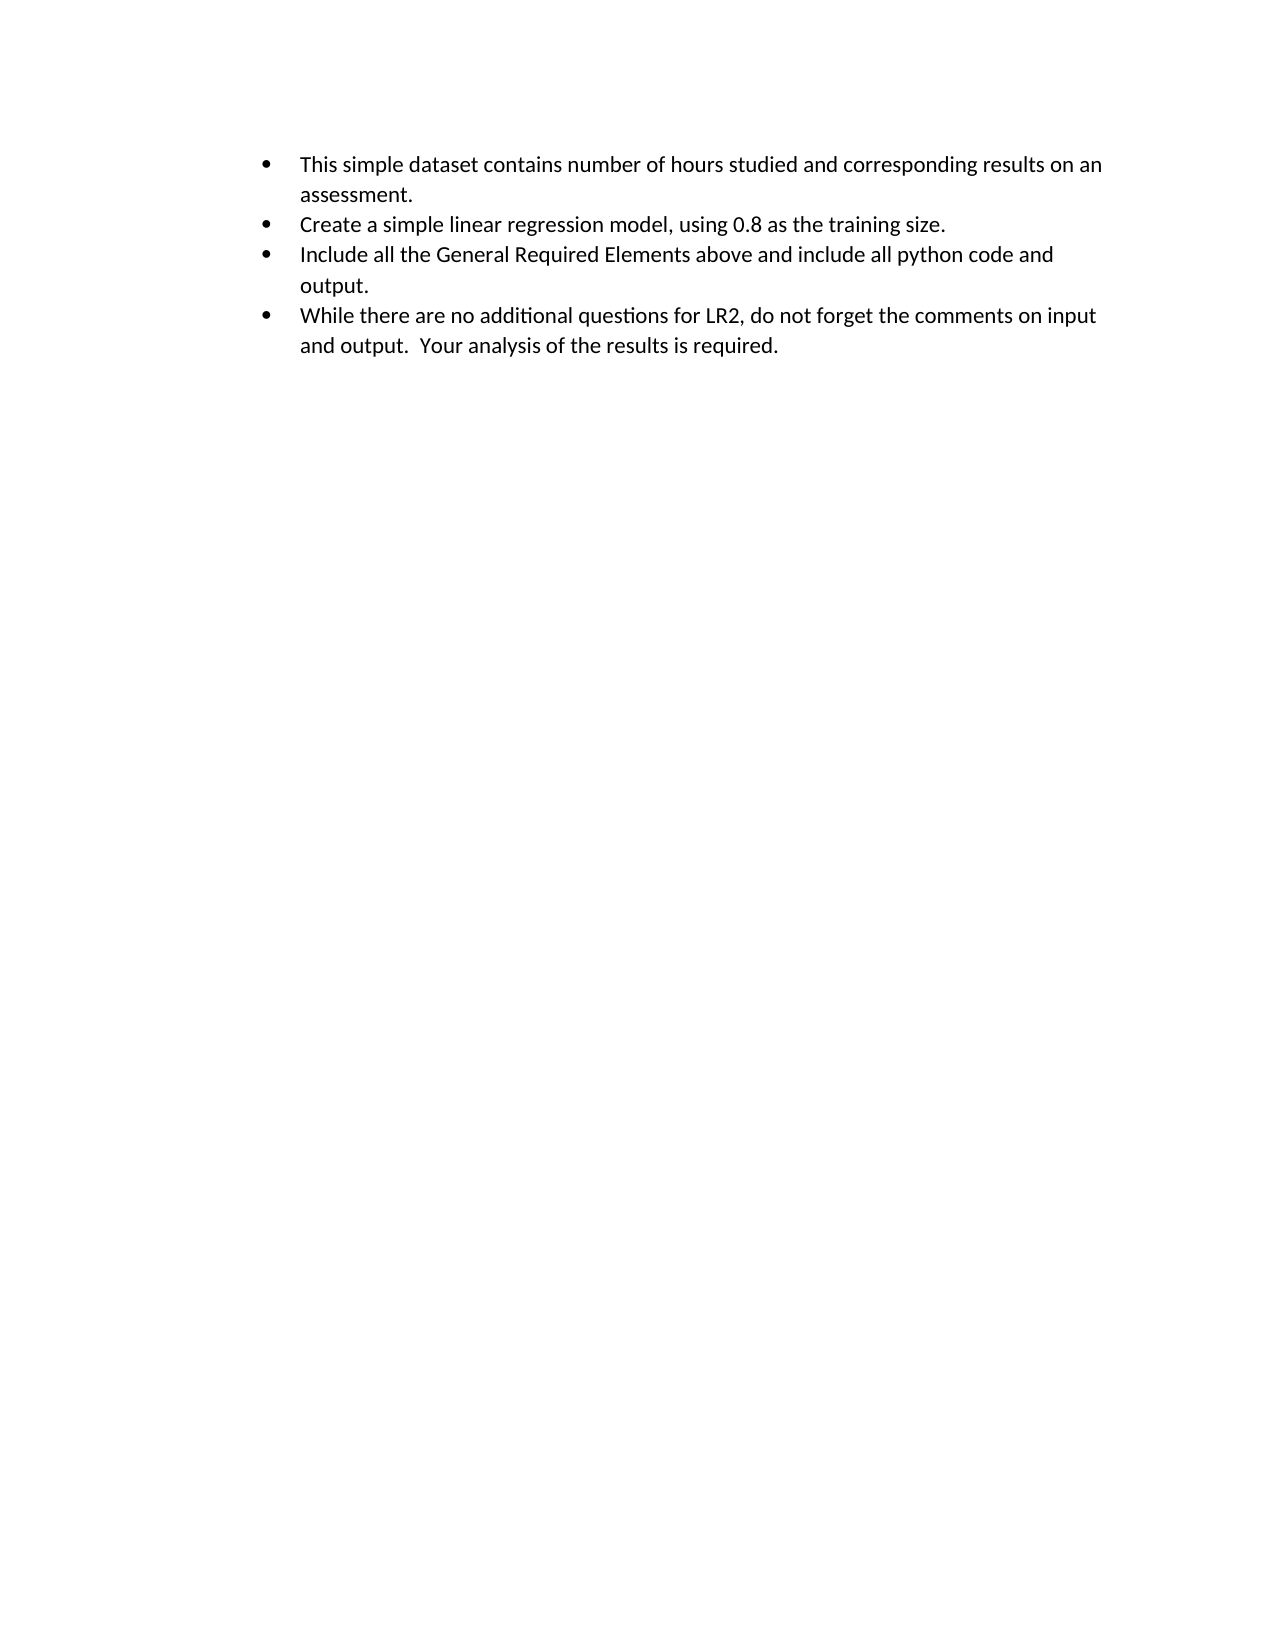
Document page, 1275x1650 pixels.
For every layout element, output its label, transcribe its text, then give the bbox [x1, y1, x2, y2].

list Include all the General Required Elements above and include all python code and output. [262, 241, 1125, 299]
list While there are no additional questions for LR2, do not forget the comments on input and output. Your analysis of the results is required. [262, 301, 1125, 359]
list This simple dataset contains number of hours studied and corresponding results on an assessment. [262, 150, 1125, 208]
list Create a simple linear regression model, using 0.8 as the training size. [262, 210, 1125, 238]
